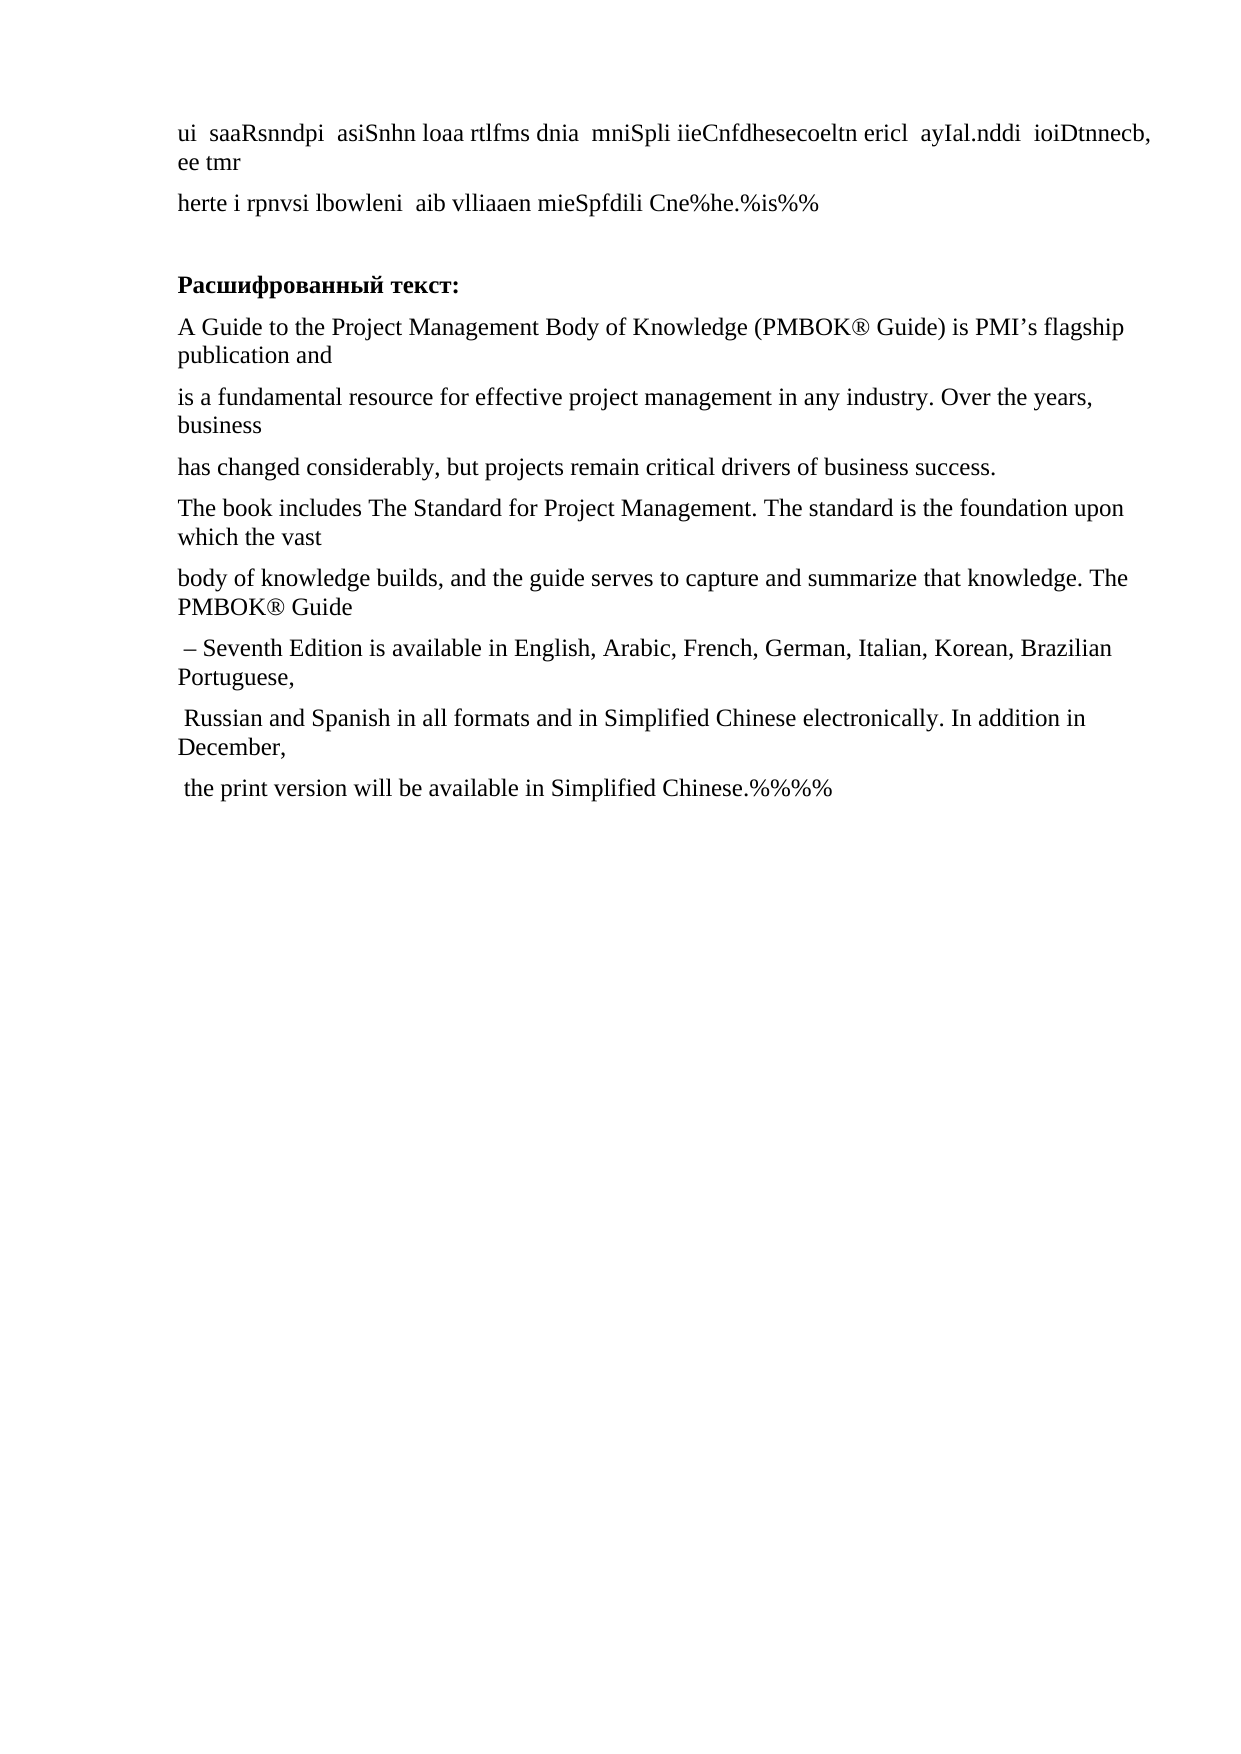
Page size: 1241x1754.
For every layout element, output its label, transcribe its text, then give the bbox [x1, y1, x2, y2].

text The book includes The Standard for Project Management. The standard is the foundation upon which the vast [177, 493, 1152, 551]
text the print version will be available in Simplified Chinese.%%%% [177, 773, 1152, 802]
text has changed considerably, but projects remain critical drivers of business success. [177, 452, 1152, 481]
text Russian and Spanish in all formats and in Simplified Chinese electronically. In addition in December, [177, 703, 1152, 761]
text herte i rpnvsi lbowleni aib vlliaaen mieSpfdili Cne%he.%is%% [177, 188, 1152, 217]
text body of knowledge builds, and the guide serves to capture and summarize that knowledge. The PMBOK® Guide [177, 563, 1152, 621]
text A Guide to the Project Management Body of Knowledge (PMBOK® Guide) is PMI’s flagship publication and [177, 312, 1152, 369]
text Расшифрованный текст: [177, 271, 1152, 299]
text ui saaRsnndpi asiSnhn loaa rtlfms dnia mniSpli iieCnfdhesecoeltn ericl ayIal.nddi ioiDtnnecb, ee tmr [177, 118, 1152, 176]
text is a fundamental resource for effective project management in any industry. Over the years, business [177, 382, 1152, 439]
text – Seventh Edition is available in English, Arabic, French, German, Italian, Korean, Brazilian Portuguese, [177, 633, 1152, 691]
